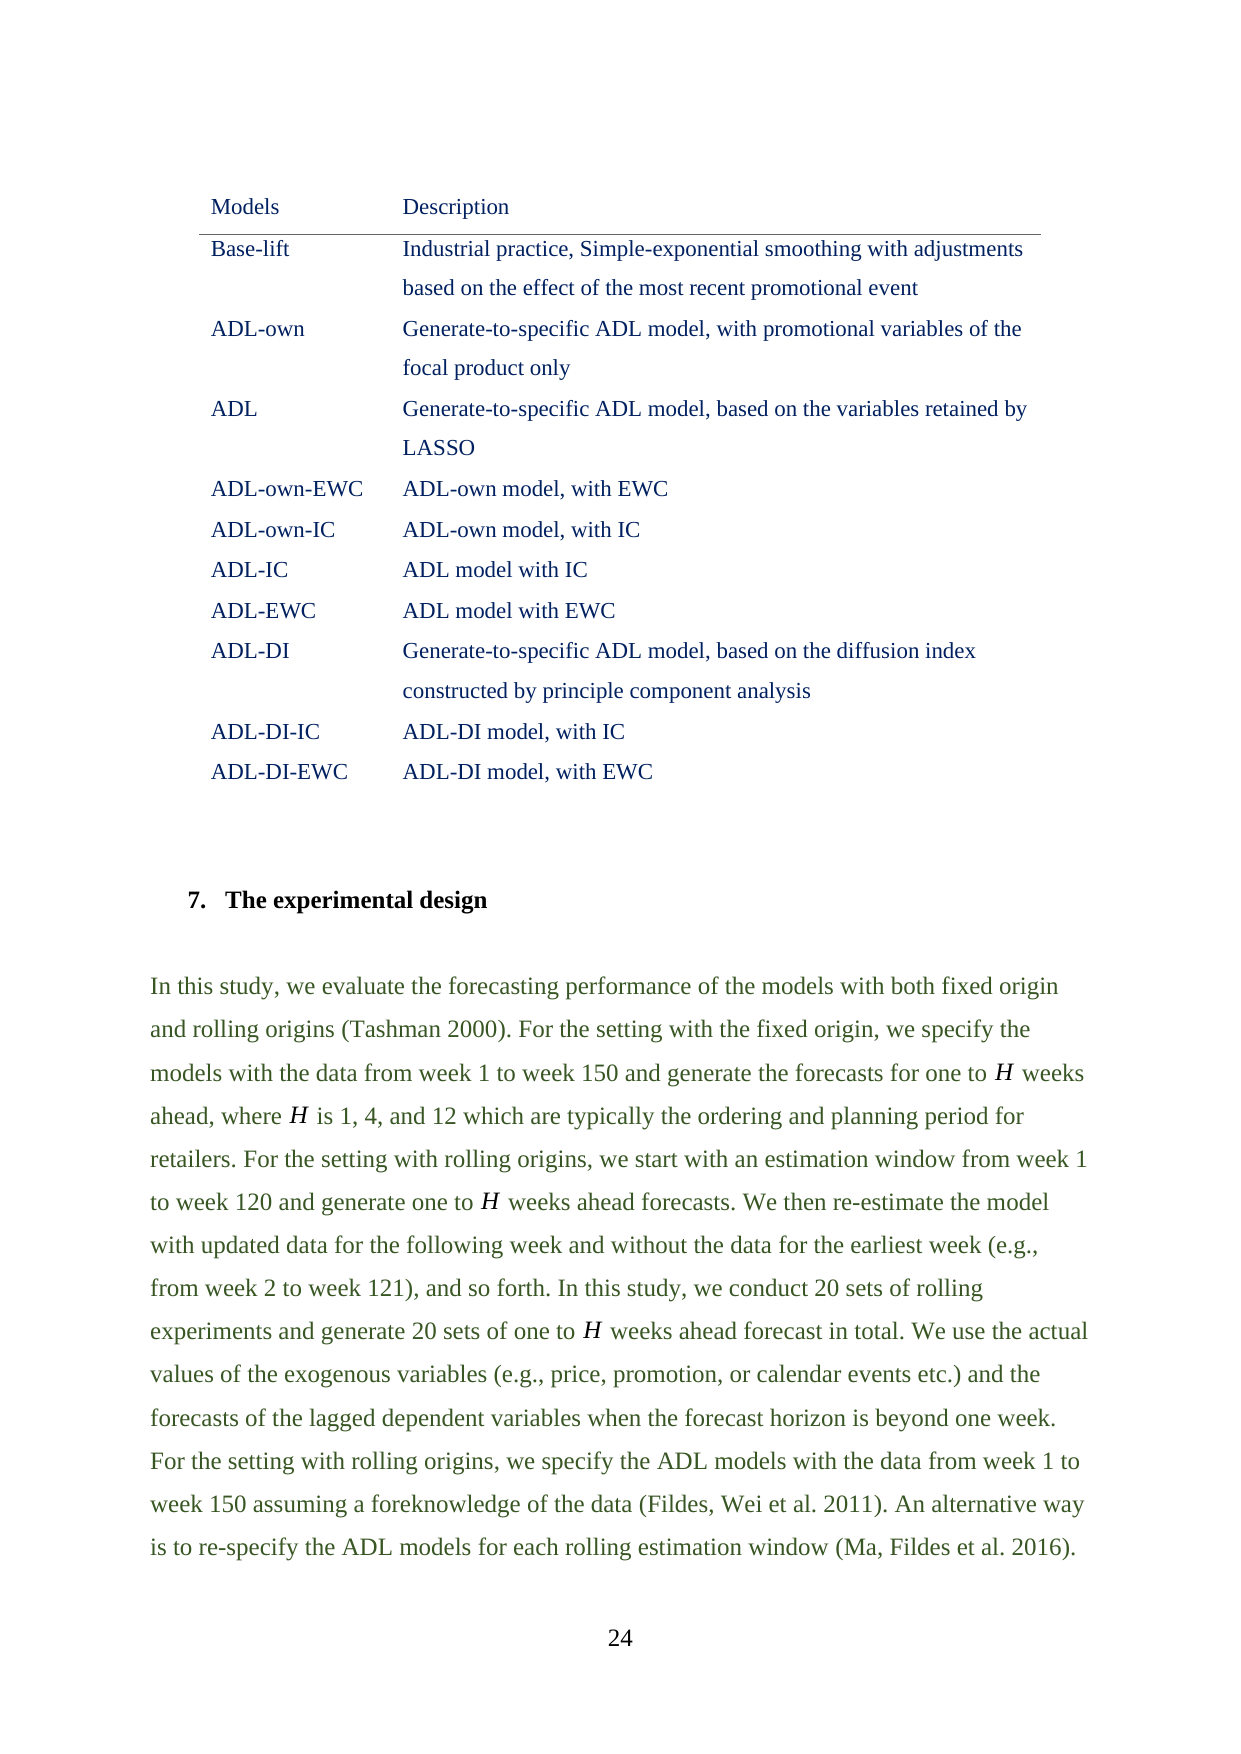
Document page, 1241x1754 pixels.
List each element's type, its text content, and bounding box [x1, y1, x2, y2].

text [150, 971, 1090, 1561]
table_cell ADL-IC [199, 556, 391, 597]
table_cell Base-lift [199, 235, 391, 315]
table_cell ADL-DI-IC [199, 718, 391, 758]
table_cell ADL-DI model, with IC [391, 718, 1041, 758]
table_cell ADL-DI model, with EWC [391, 758, 1041, 799]
table_cell ADL-own-EWC [199, 475, 391, 516]
table_cell ADL-DI [199, 638, 391, 718]
table_cell Industrial practice, Simple-exponential smoothing with adjustments based on the effect of the most recent promotional event [391, 235, 1041, 315]
table_cell ADL [199, 395, 391, 475]
table_cell ADL-own [199, 315, 391, 395]
table_header Description [391, 193, 1041, 234]
table_cell ADL model with IC [391, 556, 1041, 597]
table_cell ADL-own model, with EWC [391, 475, 1041, 516]
table_cell ADL-own-IC [199, 516, 391, 556]
table_cell ADL-DI-EWC [199, 758, 391, 799]
table_cell ADL model with EWC [391, 597, 1041, 638]
table_cell ADL-EWC [199, 597, 391, 638]
table_cell Generate-to-specific ADL model, based on the diffusion index constructed by principle component analysis [391, 638, 1041, 718]
list The experimental design [187, 885, 1090, 914]
table_cell Generate-to-specific ADL model, based on the variables retained by LASSO [391, 395, 1041, 475]
table_header Models [199, 193, 391, 234]
table_cell ADL-own model, with IC [391, 516, 1041, 556]
table_cell Generate-to-specific ADL model, with promotional variables of the focal product only [391, 315, 1041, 395]
